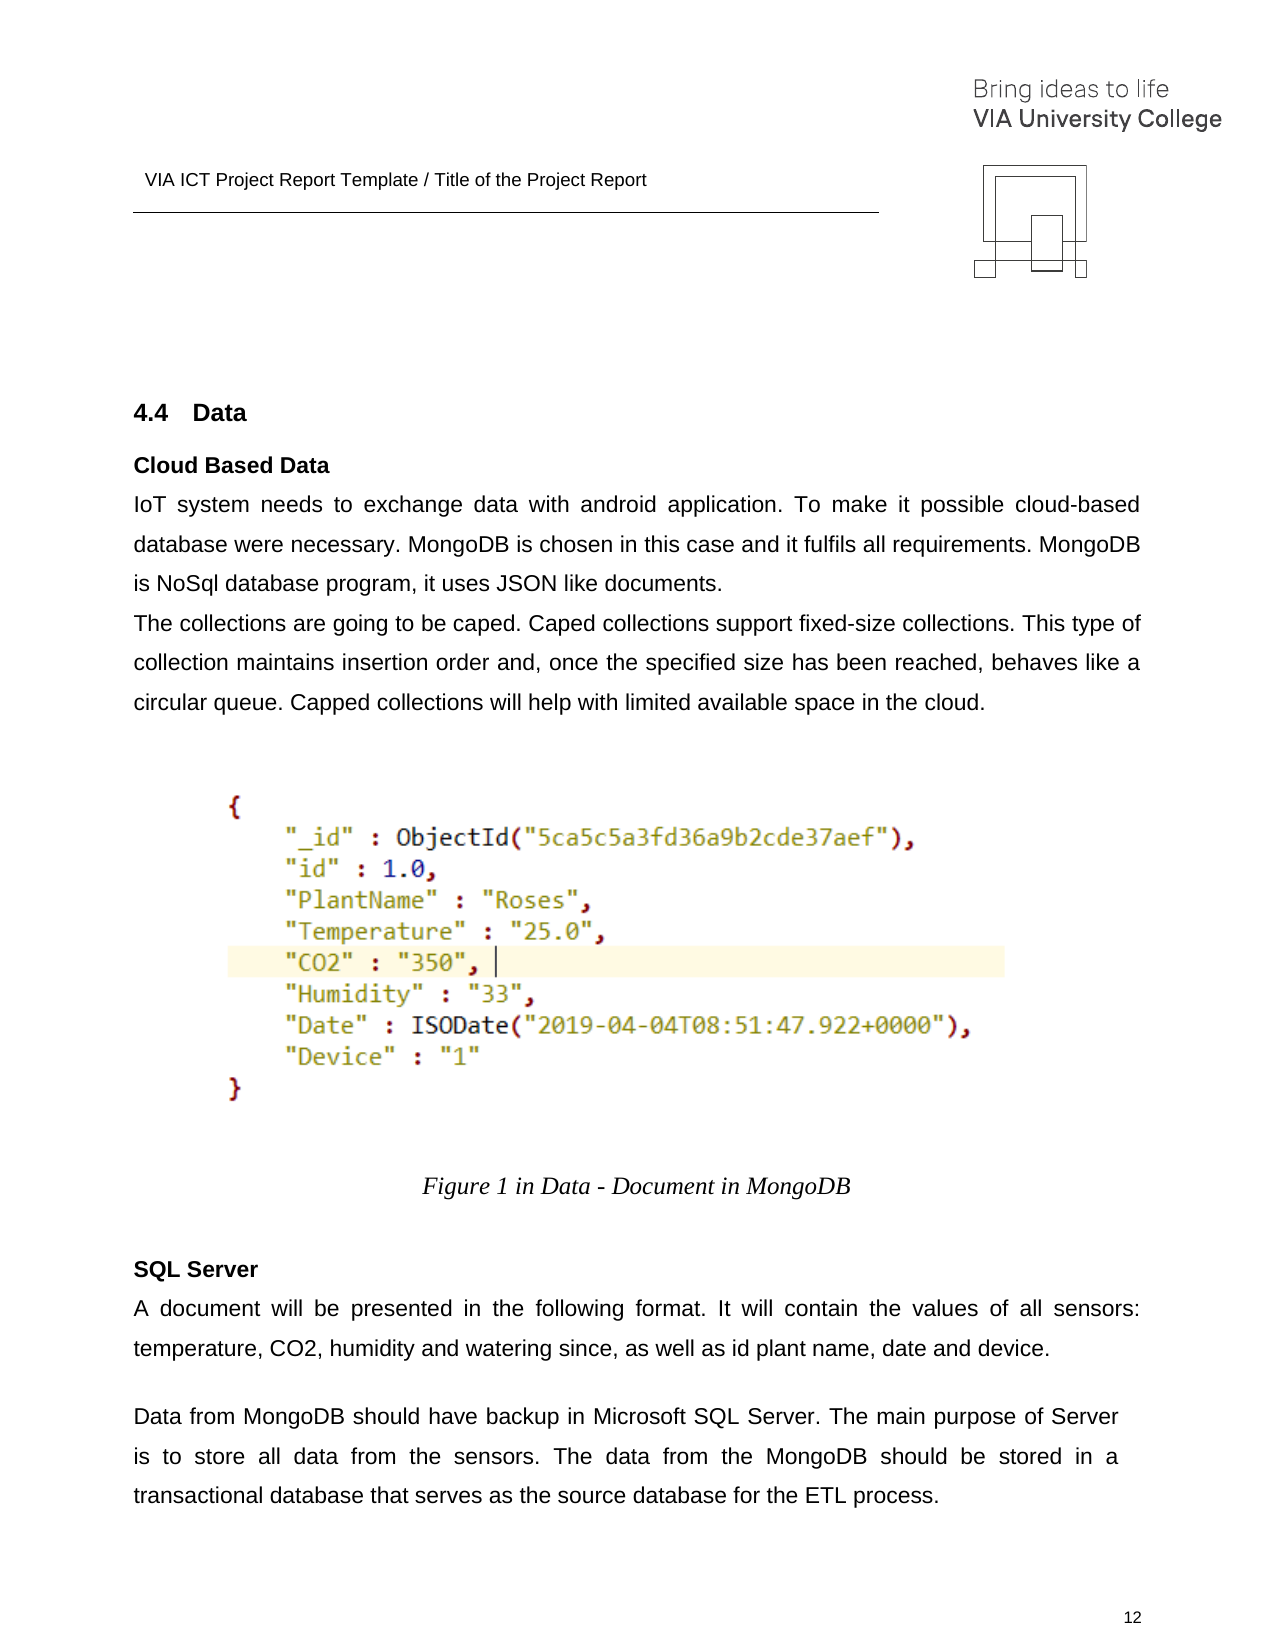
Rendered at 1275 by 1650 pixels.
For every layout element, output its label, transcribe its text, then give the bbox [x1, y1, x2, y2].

picture [225, 788, 1005, 1145]
text IoT system needs to exchange data with android application. To make it possible cloud-based database were necessary. MongoDB is chosen in this case and it fulfils all requirements. MongoDB is NoSql database program, it uses JSON like documents. [133, 491, 1142, 596]
subtitle Data [133, 396, 1142, 427]
text Data from MongoDB should have backup in Microsoft SQL Server. The main purpose of Server is to store all data from the sensors. The data from the MongoDB should be stored in a transactional database that serves as the source database for the ETL process. [133, 1403, 1119, 1509]
text Cloud Based Data [133, 452, 1142, 478]
text The collections are going to be caped. Caped collections support fixed-size collections. This type of collection maintains insertion order and, once the specified size has been reached, behaves like a circular queue. Capped collections will help with limited available space in the cloud. [133, 609, 1142, 715]
text SQL Server [133, 1256, 1142, 1282]
text A document will be presented in the following format. It will contain the values of all sensors: temperature, CO2, humidity and watering since, as well as id plant name, date and device. [133, 1295, 1142, 1361]
